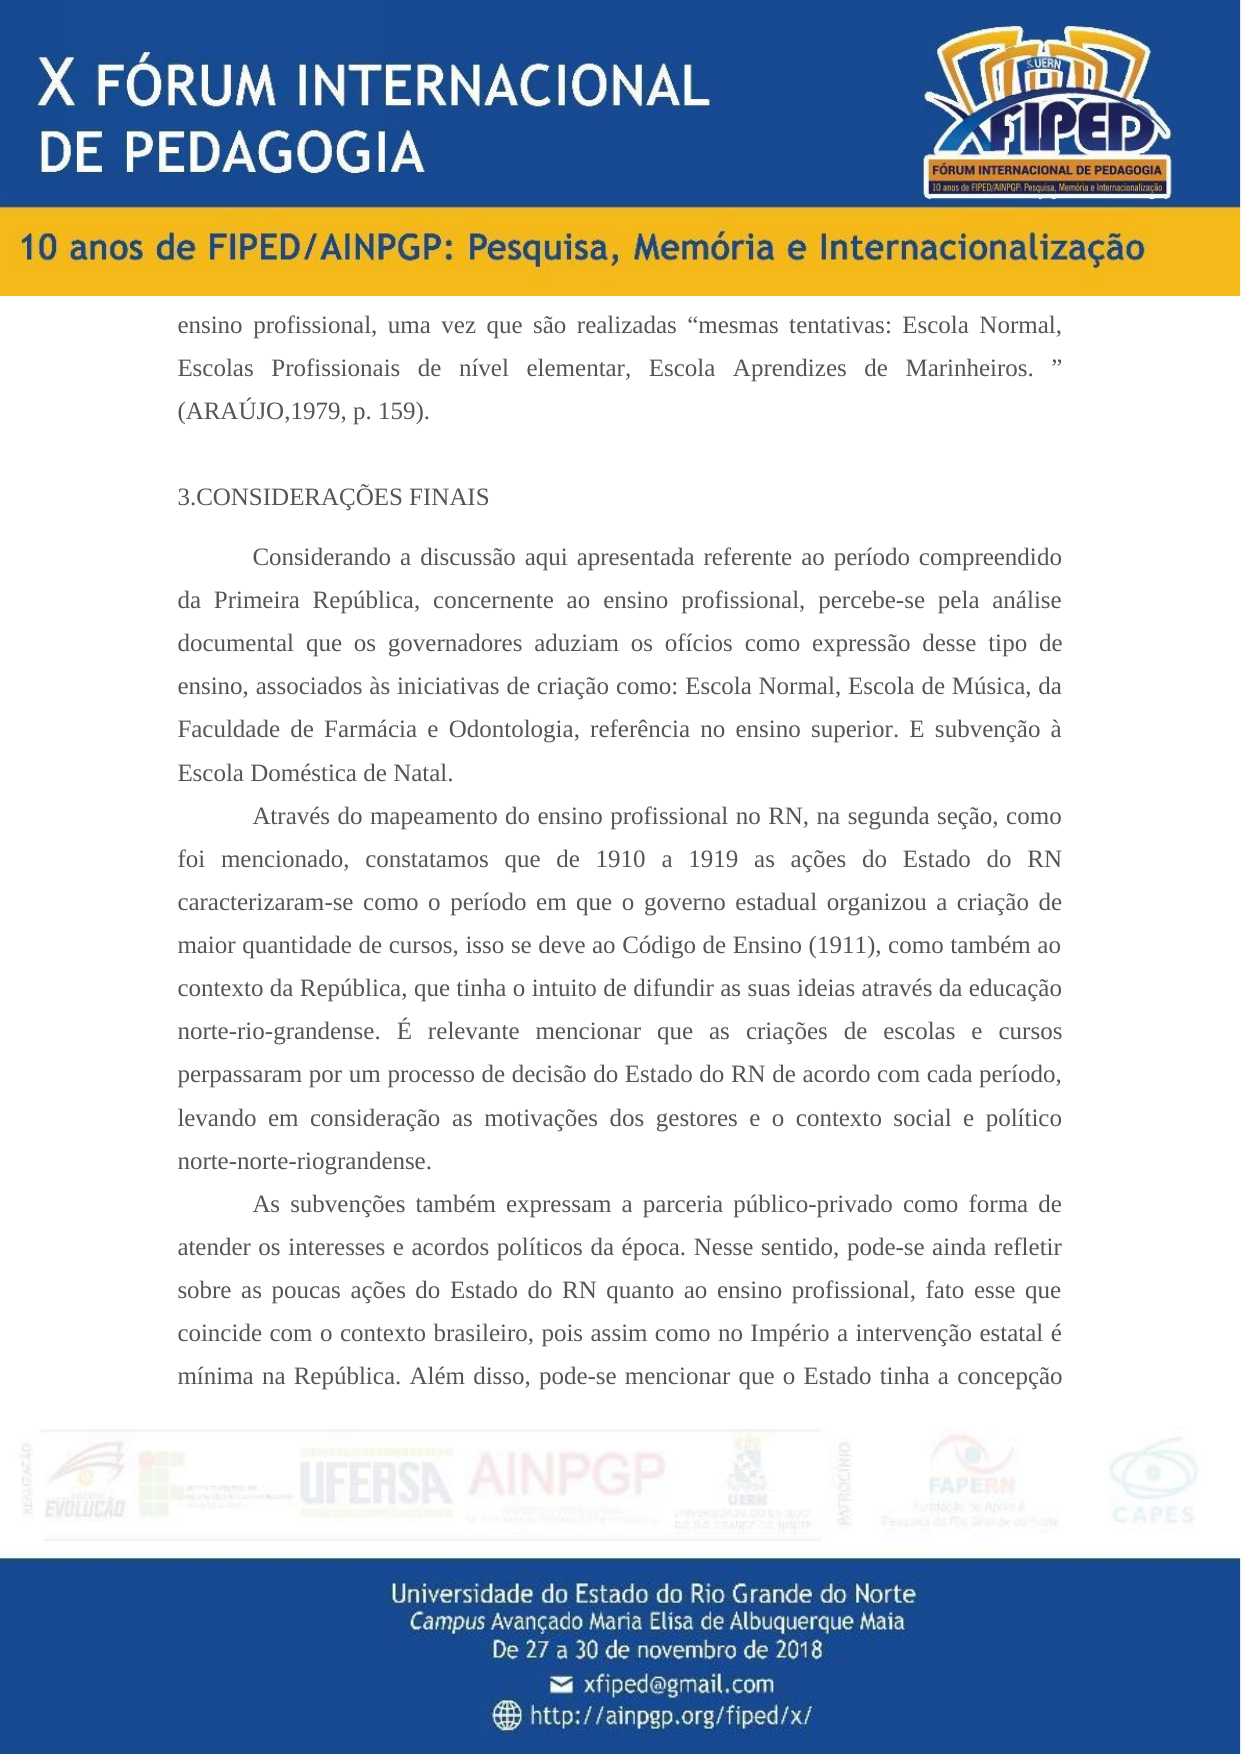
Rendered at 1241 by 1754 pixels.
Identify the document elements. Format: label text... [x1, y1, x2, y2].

picture [0, 0, 1241, 296]
text 3.CONSIDERAÇÕES FINAIS [177, 482, 1063, 511]
picture [0, 1403, 1241, 1754]
text Através do mapeamento do ensino profissional no RN, na segunda seção, como foi mencionado, constatamos que de 1910 a 1919 as ações do Estado do RN caracterizaram-se como o período em que o governo estadual organizou a criação de maior quantidade de cursos, isso se deve ao Código de Ensino (1911), como também ao contexto da República, que tinha o intuito de difundir as suas ideias através da educação norte-rio-grandense. É relevante mencionar que as criações de escolas e cursos perpassaram por um processo de decisão do Estado do RN de acordo com cada período, levando em consideração as motivações dos gestores e o contexto social e político norte-norte-riograndense. [177, 801, 1063, 1174]
text Considerando a discussão aqui apresentada referente ao período compreendido da Primeira República, concernente ao ensino profissional, percebe-se pela análise documental que os governadores aduziam os ofícios como expressão desse tipo de ensino, associados às iniciativas de criação como: Escola Normal, Escola de Música, da Faculdade de Farmácia e Odontologia, referência no ensino superior. E subvenção à Escola Doméstica de Natal. [177, 542, 1063, 786]
